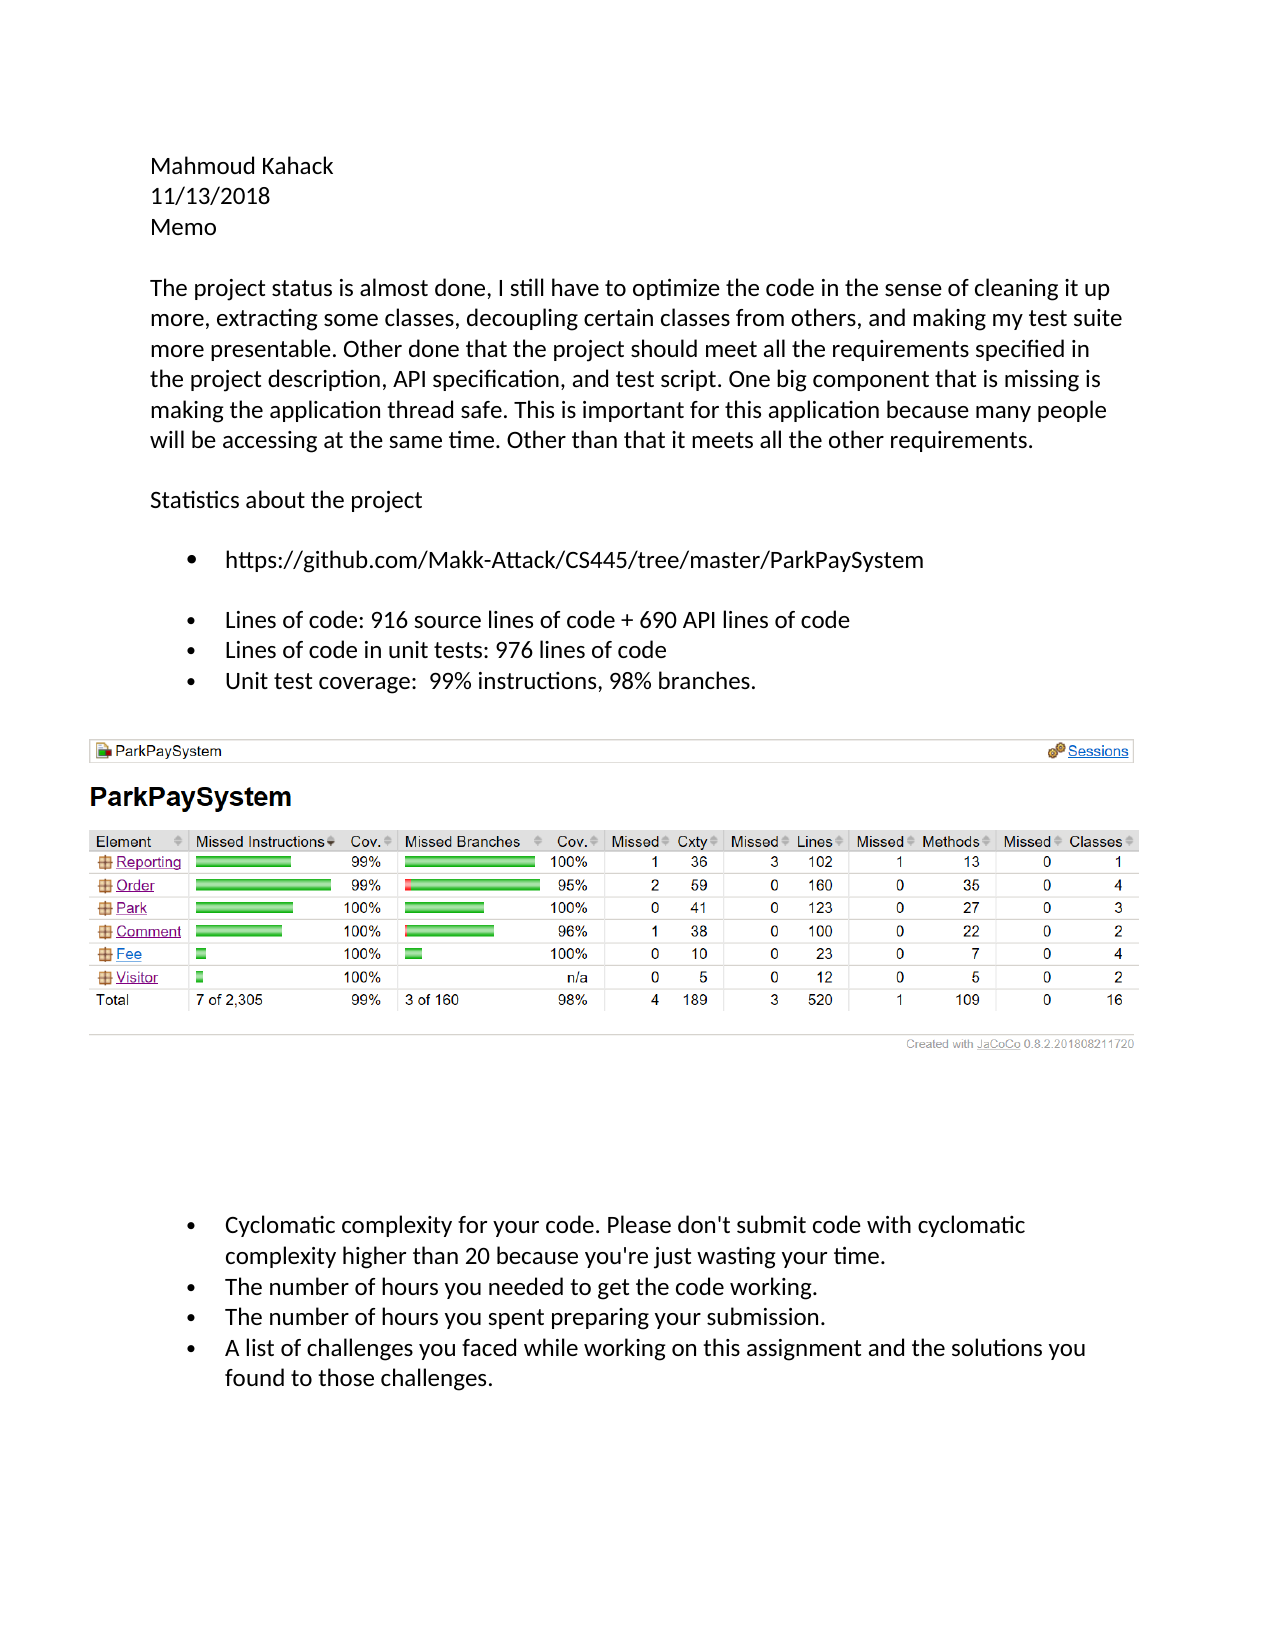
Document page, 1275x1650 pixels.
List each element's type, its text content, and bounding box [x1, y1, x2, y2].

text The project status is almost done, I still have to optimize the code in the sense of cleaning it up more, extracting some classes, decoupling certain classes from others, and making my test suite more presentable. Other done that the project should meet all the requirements specified in the project description, API specification, and test script. One big component that is missing is making the application thread safe. This is important for this application because many people will be accessing at the same time. Other than that it meets all the other requirements. [150, 272, 1125, 455]
text Mahmoud Kahack [150, 150, 1125, 181]
list Unit test coverage: 99% instructions, 98% branches. [187, 665, 1125, 695]
list The number of hours you needed to get the code working. [187, 1271, 1125, 1301]
list Lines of code in unit tests: 976 lines of code [187, 634, 1125, 665]
list https://github.com/Makk-Attack/CS445/tree/master/ParkPaySystem [187, 544, 1125, 574]
text Memo [150, 211, 1125, 242]
list Lines of code: 916 source lines of code + 690 API lines of code [187, 604, 1125, 634]
text Statistics about the project [150, 484, 1125, 515]
list Cyclomatic complexity for your code. Please don't submit code with cyclomatic complexity higher than 20 because you're just wasting your time. [187, 1210, 1125, 1271]
list The number of hours you spent preparing your submission. [187, 1301, 1125, 1332]
text 11/13/2018 [150, 181, 1125, 211]
list A list of challenges you faced while working on this assignment and the solutions you found to those challenges. [187, 1332, 1125, 1393]
picture [89, 734, 1143, 1064]
